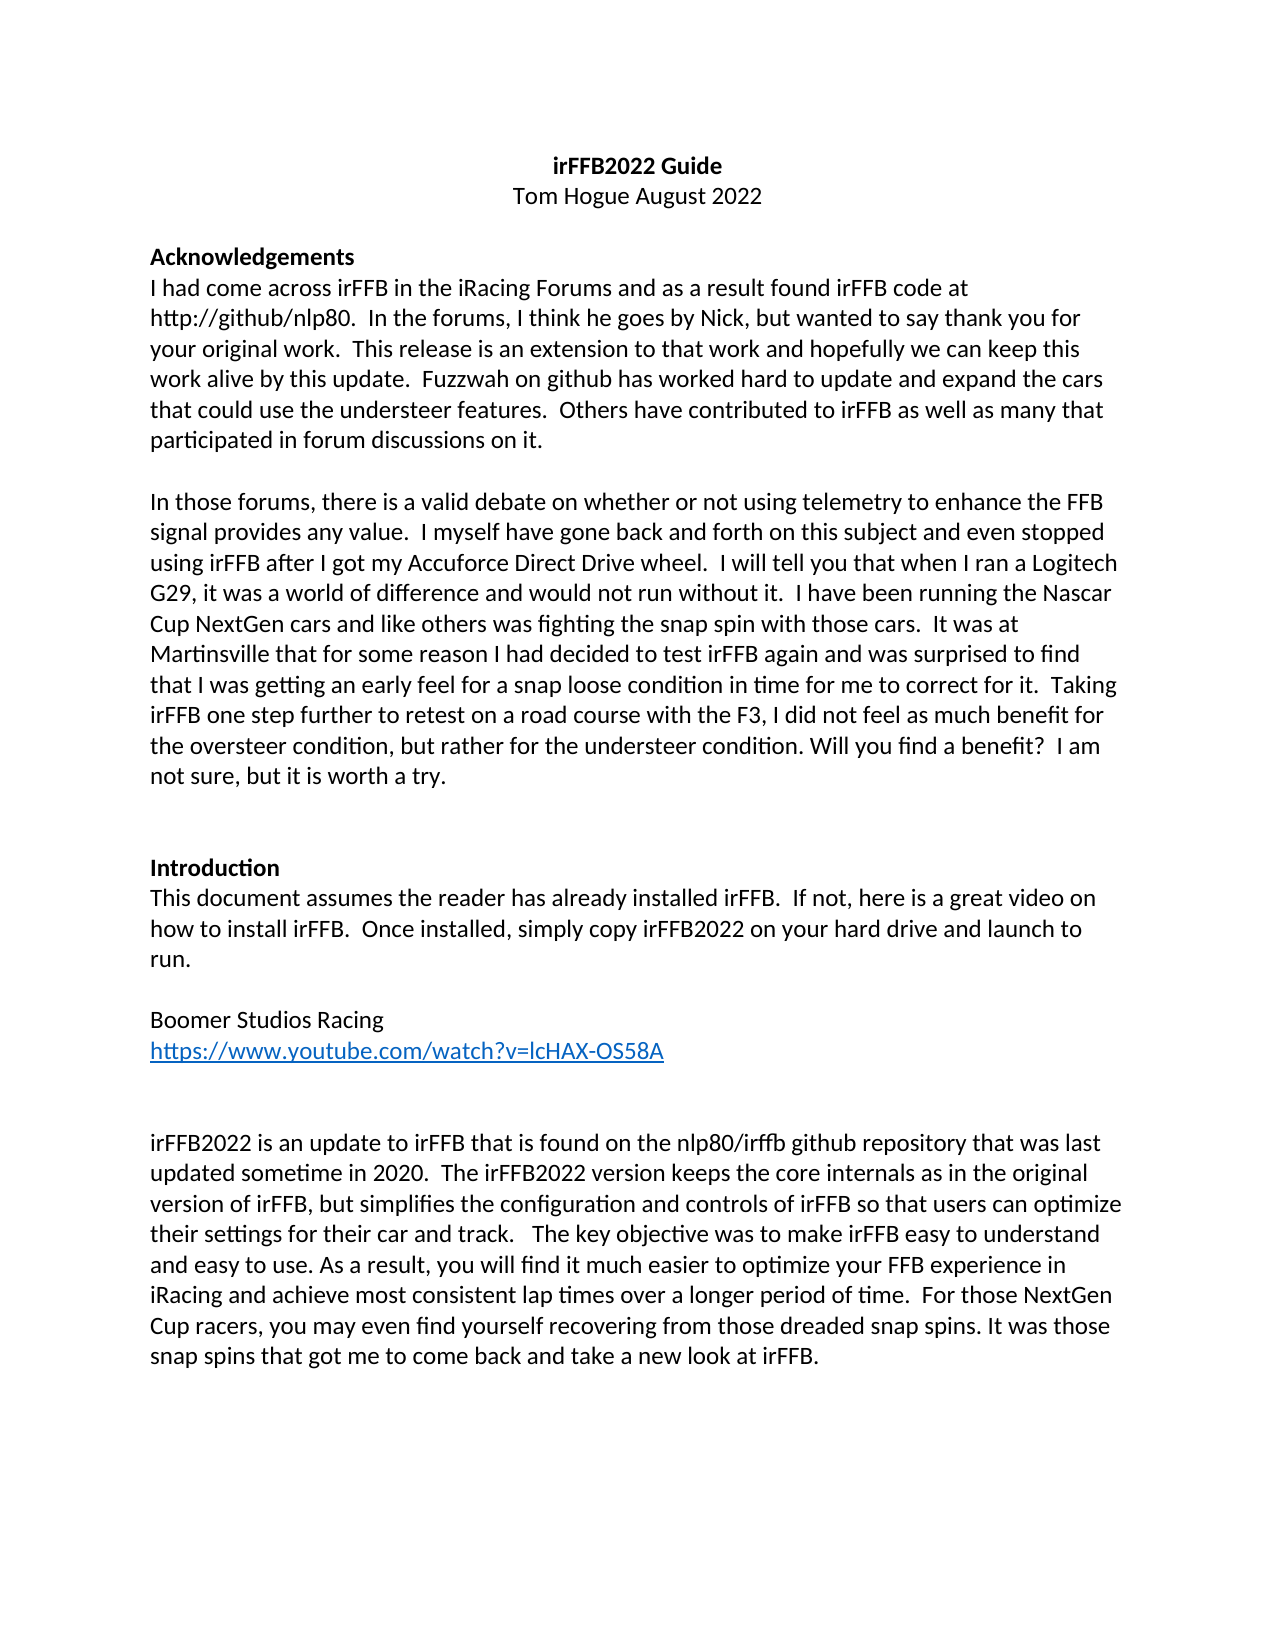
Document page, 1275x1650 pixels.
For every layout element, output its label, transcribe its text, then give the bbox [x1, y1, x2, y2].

text This document assumes the reader has already installed irFFB. If not, here is a great video on how to install irFFB. Once installed, simply copy irFFB2022 on your hard drive and launch to run. [150, 882, 1125, 974]
text irFFB2022 Guide [150, 150, 1125, 181]
text Introduction [150, 852, 1125, 882]
text Acknowledgements [150, 242, 1125, 272]
text https://www.youtube.com/watch?v=lcHAX-OS58A [150, 1035, 1125, 1066]
text irFFB2022 is an update to irFFB that is found on the nlp80/irffb github repository that was last updated sometime in 2020. The irFFB2022 version keeps the core internals as in the original version of irFFB, but simplifies the configuration and controls of irFFB so that users can optimize their settings for their car and track. The key objective was to make irFFB easy to understand and easy to use. As a result, you will find it much easier to optimize your FFB experience in iRacing and achieve most consistent lap times over a longer period of time. For those NextGen Cup racers, you may even find yourself recovering from those dreaded snap spins. It was those snap spins that got me to come back and take a new look at irFFB. [150, 1127, 1125, 1371]
text I had come across irFFB in the iRacing Forums and as a result found irFFB code at http://github/nlp80. In the forums, I think he goes by Nick, but wanted to say thank you for your original work. This release is an extension to that work and hopefully we can keep this work alive by this update. Fuzzwah on github has worked hard to update and expand the cars that could use the understeer features. Others have contributed to irFFB as well as many that participated in forum discussions on it. [150, 272, 1125, 455]
text In those forums, there is a valid debate on whether or not using telemetry to enhance the FFB signal provides any value. I myself have gone back and forth on this subject and even stopped using irFFB after I got my Accuforce Direct Drive wheel. I will tell you that when I ran a Logitech G29, it was a world of difference and would not run without it. I have been running the Nascar Cup NextGen cars and like others was fighting the snap spin with those cars. It was at Martinsville that for some reason I had decided to test irFFB again and was surprised to find that I was getting an early feel for a snap loose condition in time for me to correct for it. Taking irFFB one step further to retest on a road course with the F3, I did not feel as much benefit for the oversteer condition, but rather for the understeer condition. Will you find a benefit? I am not sure, but it is worth a try. [150, 486, 1125, 791]
text Boomer Studios Racing [150, 1004, 1125, 1035]
text Tom Hogue August 2022 [150, 181, 1125, 211]
